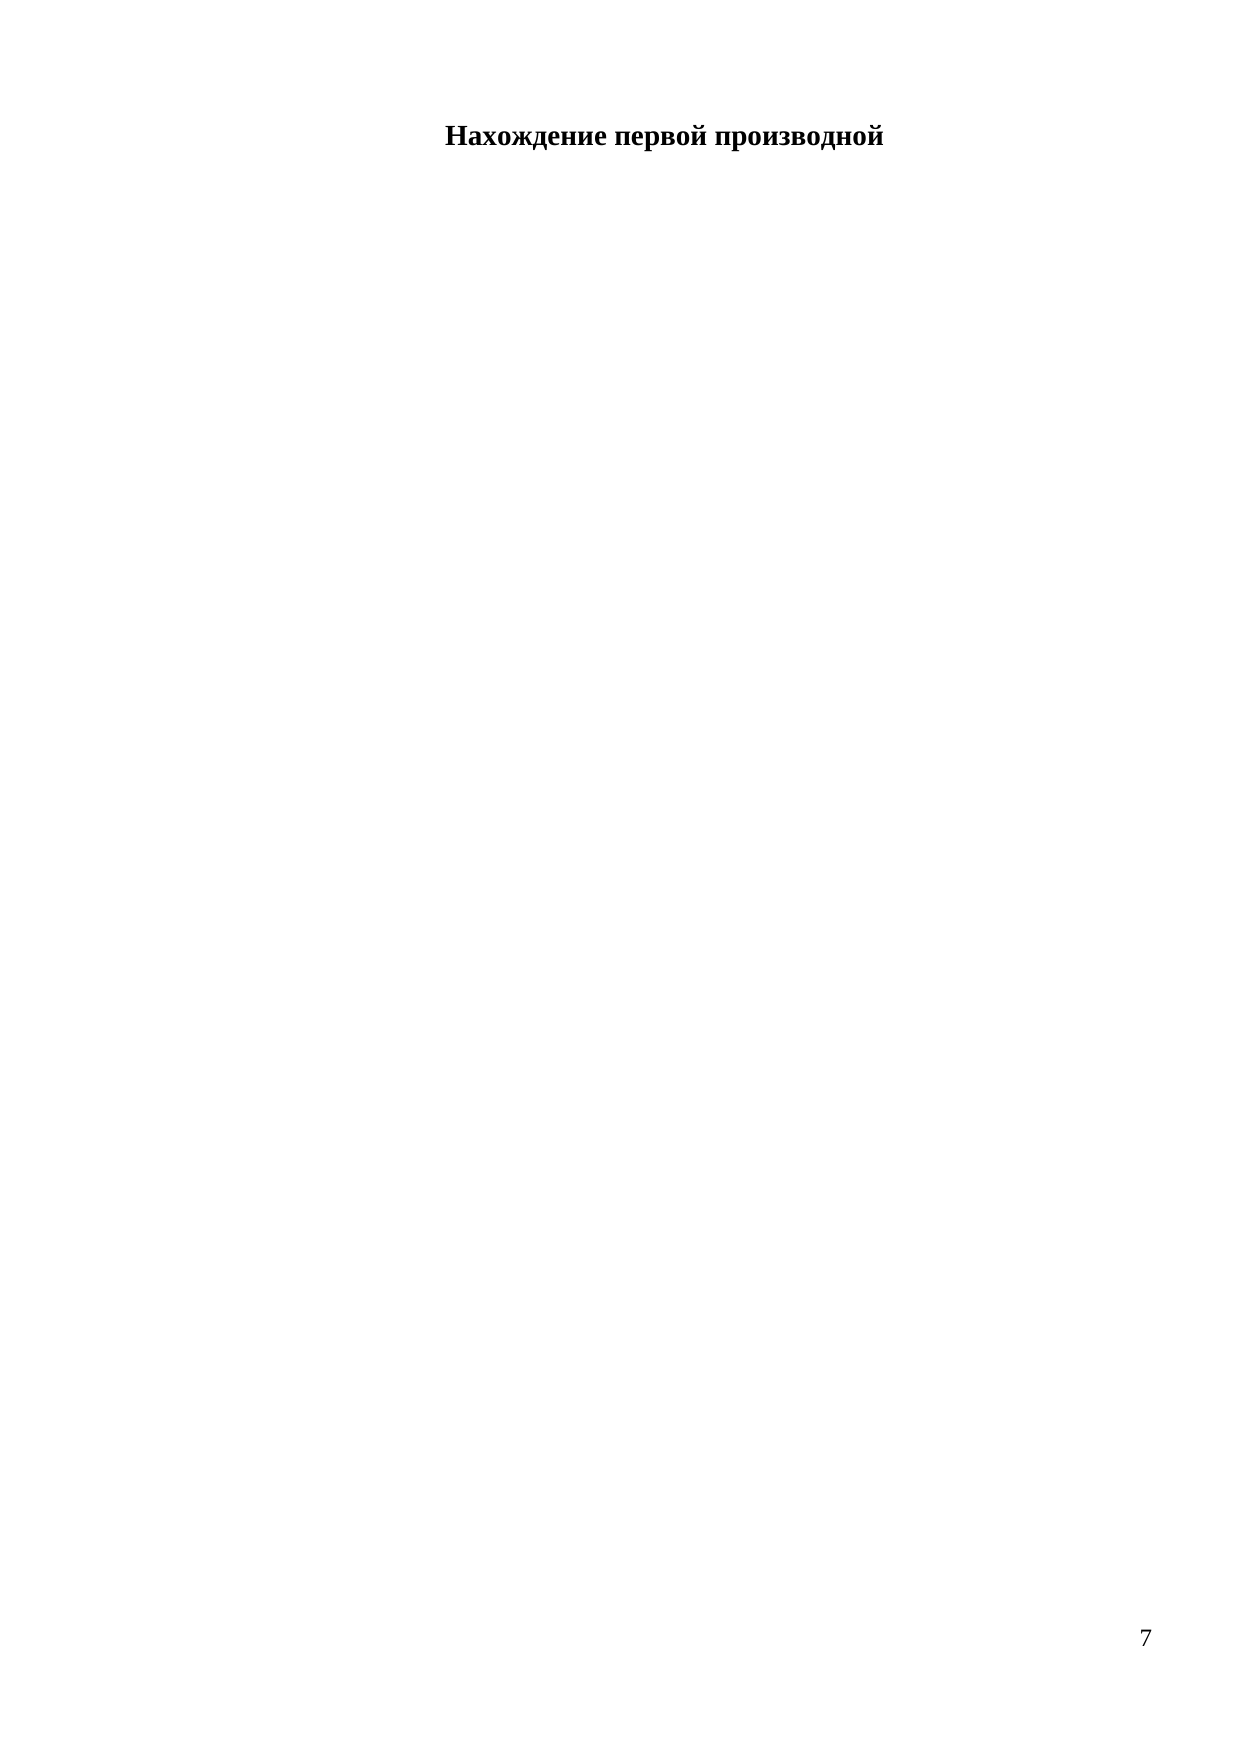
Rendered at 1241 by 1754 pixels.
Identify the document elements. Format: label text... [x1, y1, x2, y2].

text Нахождение первой производной [177, 118, 1152, 152]
